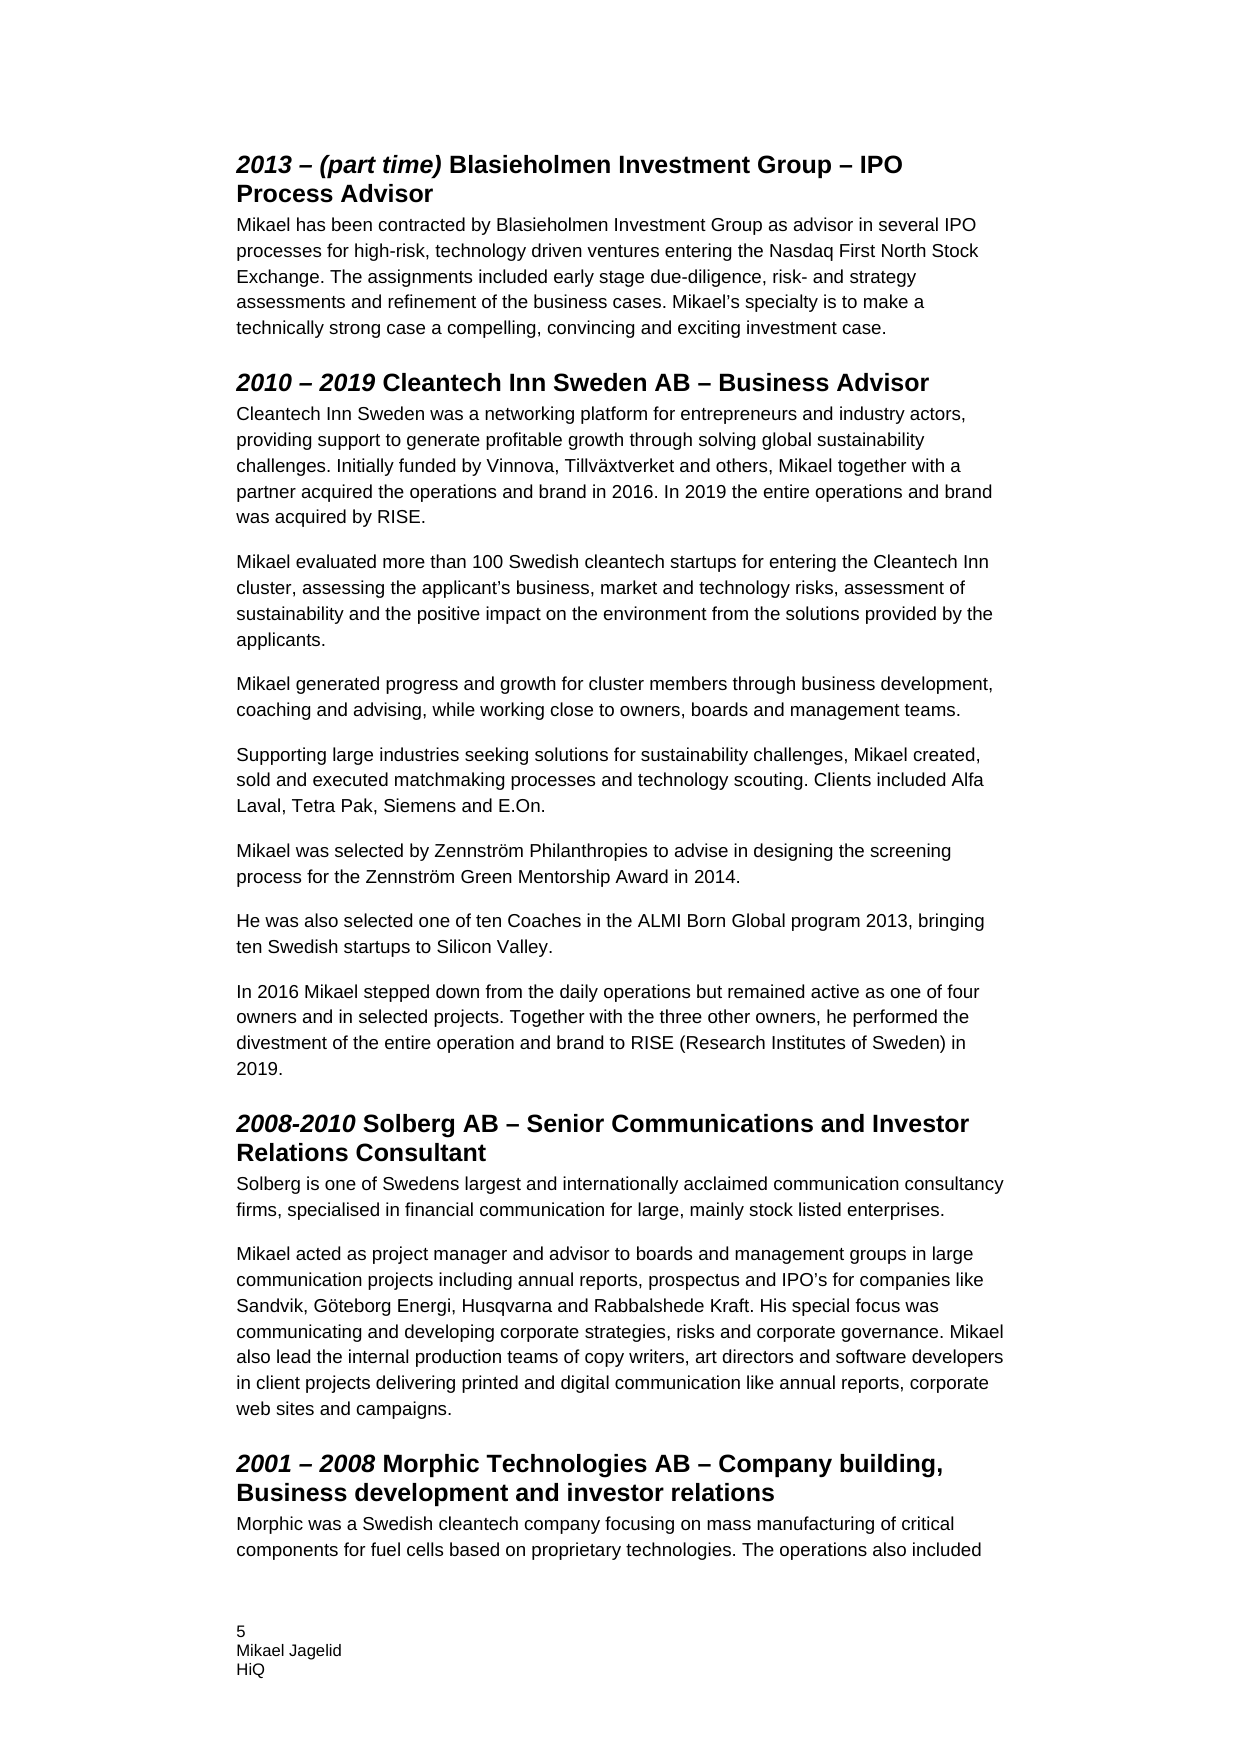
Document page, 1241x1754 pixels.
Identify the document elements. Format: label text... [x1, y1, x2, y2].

text Solberg is one of Swedens largest and internationally acclaimed communication consultancy firms, specialised in financial communication for large, mainly stock listed enterprises. [236, 1172, 1004, 1220]
subtitle 2013 – (part time) Blasieholmen Investment Group – IPO Process Advisor [236, 150, 1004, 207]
text Mikael was selected by Zennström Philanthropies to advise in designing the screening process for the Zennström Green Mentorship Award in 2014. [236, 839, 1004, 887]
text Mikael acted as project manager and advisor to boards and management groups in large communication projects including annual reports, prospectus and IPO’s for companies like Sandvik, Göteborg Energi, Husqvarna and Rabbalshede Kraft. His special focus was communicating and developing corporate strategies, risks and corporate governance. Mikael also lead the internal production teams of copy writers, art directors and software developers in client projects delivering printed and digital communication like annual reports, corporate web sites and campaigns. [236, 1243, 1004, 1419]
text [236, 1512, 1004, 1560]
subtitle 2001 – 2008 Morphic Technologies AB – Company building, Business development and investor relations [236, 1449, 1004, 1506]
text Mikael generated progress and growth for cluster members through business development, coaching and advising, while working close to owners, boards and management teams. [236, 673, 1004, 720]
subtitle 2010 – 2019 Cleantech Inn Sweden AB – Business Advisor [236, 368, 1004, 397]
text He was also selected one of ten Coaches in the ALMI Born Global program 2013, bringing ten Swedish startups to Silicon Valley. [236, 910, 1004, 957]
text Mikael evaluated more than 100 Swedish cleantech startups for entering the Cleantech Inn cluster, assessing the applicant’s business, market and technology risks, assessment of sustainability and the positive impact on the environment from the solutions provided by the applicants. [236, 551, 1004, 650]
text Mikael has been contracted by Blasieholmen Investment Group as advisor in several IPO processes for high-risk, technology driven ventures entering the Nasdaq First North Stock Exchange. The assignments included early stage due-diligence, risk- and strategy assessments and refinement of the business cases. Mikael’s specialty is to make a technically strong case a compelling, convincing and exciting investment case. [236, 214, 1004, 339]
subtitle 2008-2010 Solberg AB – Senior Communications and Investor Relations Consultant [236, 1109, 1004, 1166]
text Supporting large industries seeking solutions for sustainability challenges, Mikael created, sold and executed matchmaking processes and technology scouting. Clients included Alfa Laval, Tetra Pak, Siemens and E.On. [236, 743, 1004, 817]
text In 2016 Mikael stepped down from the daily operations but remained active as one of four owners and in selected projects. Together with the three other owners, he performed the divestment of the entire operation and brand to RISE (Research Institutes of Sweden) in 2019. [236, 980, 1004, 1079]
text Cleantech Inn Sweden was a networking platform for entrepreneurs and industry actors, providing support to generate profitable growth through solving global sustainability challenges. Initially funded by Vinnova, Tillväxtverket and others, Mikael together with a partner acquired the operations and brand in 2016. In 2019 the entire operations and brand was acquired by RISE. [236, 403, 1004, 528]
